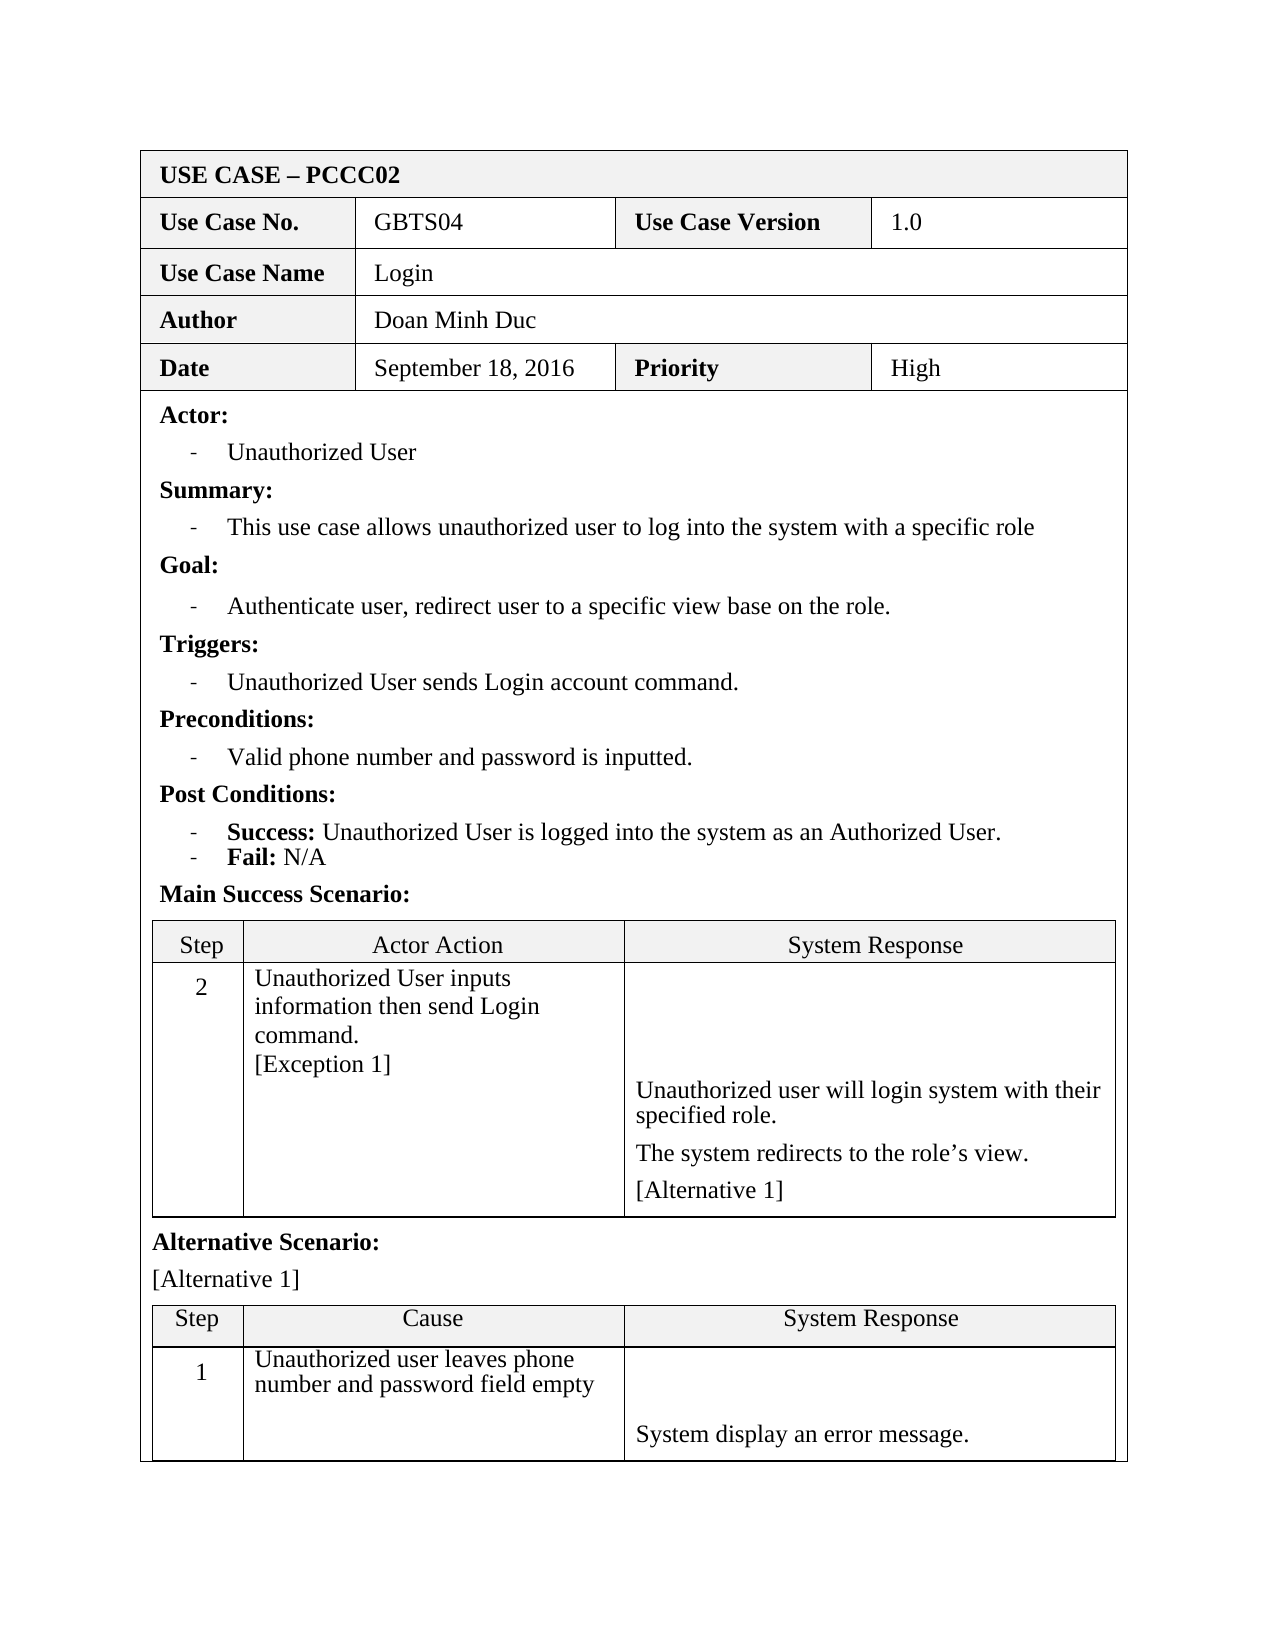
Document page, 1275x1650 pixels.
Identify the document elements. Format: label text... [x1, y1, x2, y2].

table_cell High [872, 344, 1127, 390]
table_cell Login [356, 249, 1127, 295]
table_cell Use Case Version [616, 198, 871, 248]
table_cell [141, 391, 1127, 1461]
table_cell Author [141, 296, 355, 342]
table_cell GBTS04 [356, 198, 615, 248]
table_cell September 18, 2016 [356, 344, 615, 390]
table_cell Priority [616, 344, 871, 390]
table_cell Doan Minh Duc [356, 296, 1127, 342]
table_cell Date [141, 344, 355, 390]
table_cell 1.0 [872, 198, 1127, 248]
table_cell Use Case Name [141, 249, 355, 295]
table_header USE CASE – PCCC02 [141, 151, 1127, 197]
table_cell Use Case No. [141, 198, 355, 248]
